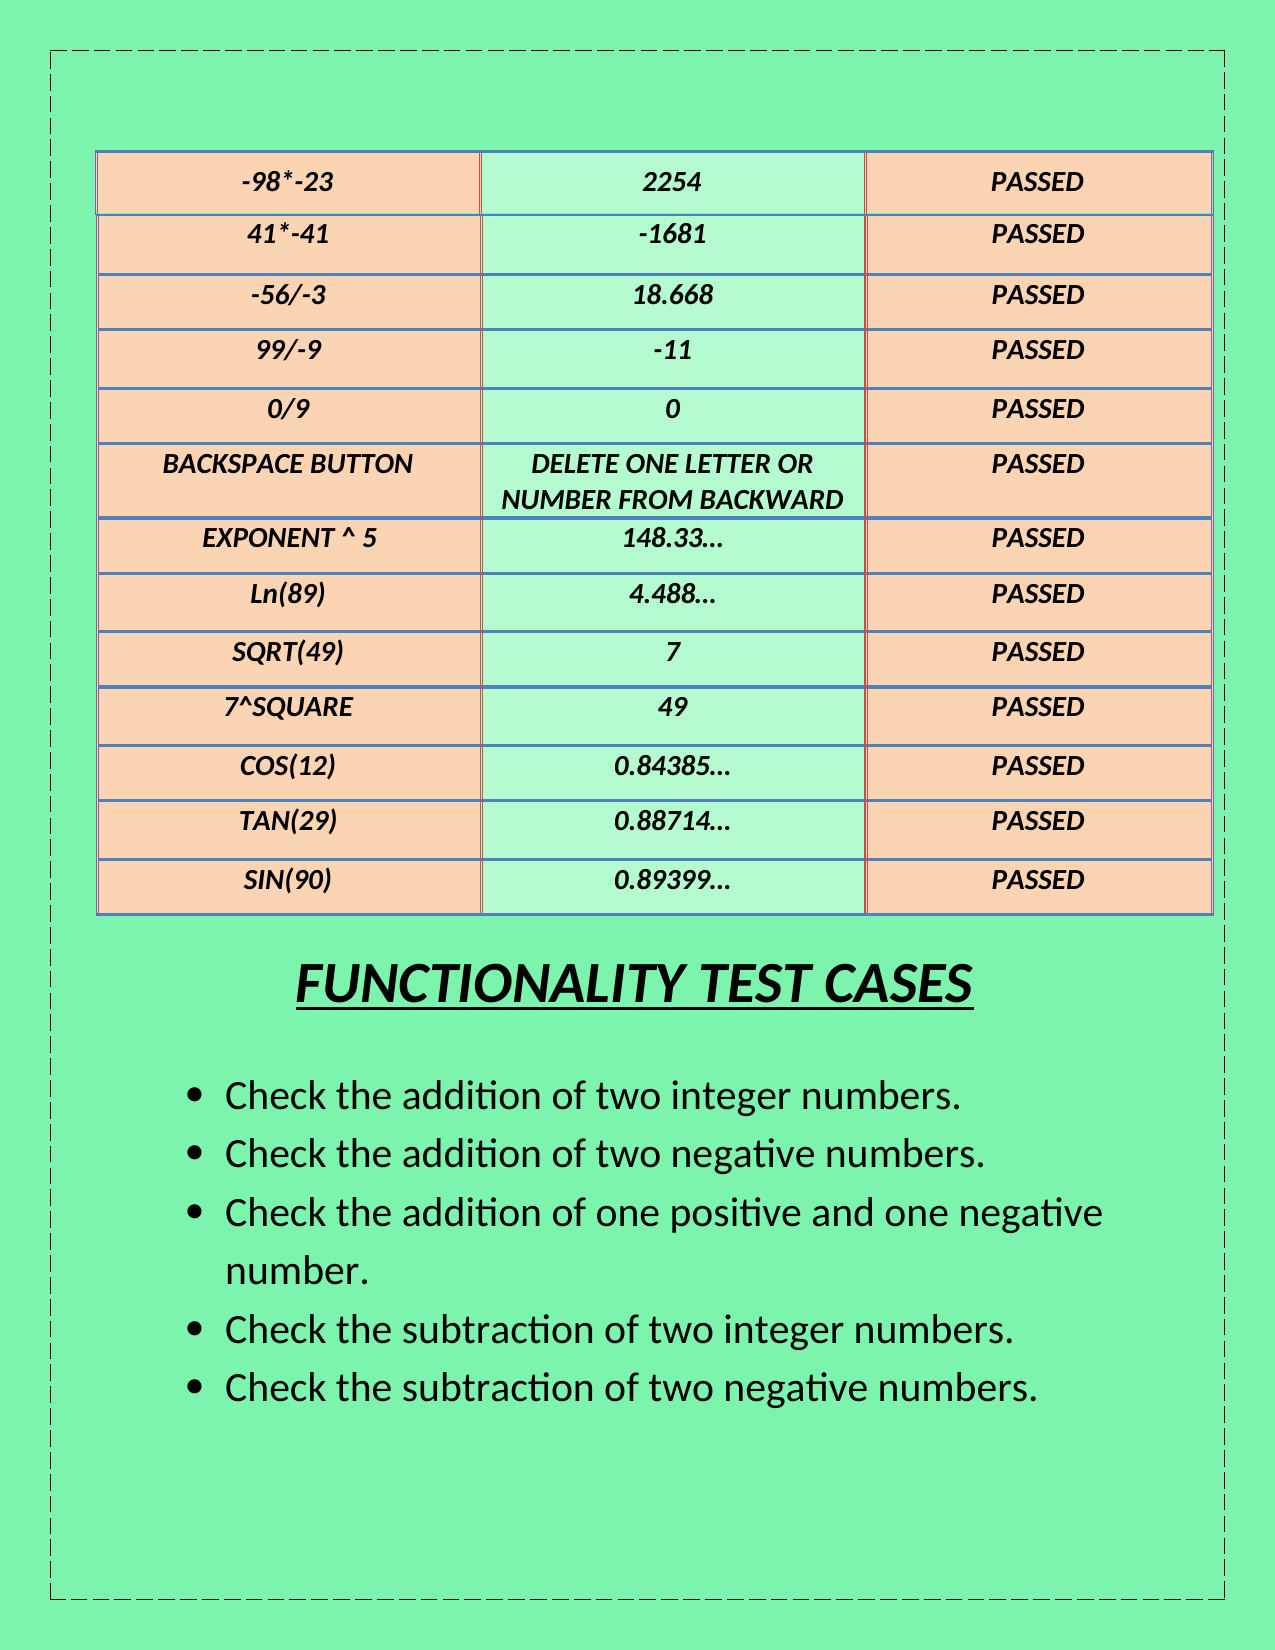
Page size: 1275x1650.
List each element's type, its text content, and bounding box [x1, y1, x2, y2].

list Check the subtraction of two integer numbers. [187, 1303, 1125, 1353]
table_cell PASSED [868, 802, 1211, 858]
table_cell BACKSPACE BUTTON [99, 445, 480, 516]
table_header -1681 [483, 216, 864, 273]
table_cell -98*-23 [98, 153, 479, 213]
table_header PASSED [868, 216, 1211, 273]
table_cell SIN(90) [99, 861, 480, 913]
table_cell 4.488… [483, 575, 864, 630]
table_cell PASSED [868, 331, 1211, 387]
table_cell 0 [483, 390, 864, 442]
table_cell TAN(29) [99, 802, 480, 858]
table_cell PASSED [868, 747, 1211, 799]
table_cell PASSED [868, 633, 1211, 685]
table_header 41*-41 [99, 216, 480, 273]
table_cell 0.84385… [483, 747, 864, 799]
table_cell 2254 [482, 153, 864, 213]
table_cell 148.33… [483, 520, 864, 572]
table_cell 0.89399… [483, 861, 864, 913]
table_cell DELETE ONE LETTER OR NUMBER FROM BACKWARD [483, 445, 864, 516]
table_cell 18.668 [483, 276, 864, 328]
table_cell PASSED [868, 861, 1211, 913]
table_cell COS(12) [99, 747, 480, 799]
table_cell PASSED [868, 689, 1211, 744]
table_cell EXPONENT ^ 5 [99, 520, 480, 572]
table_cell Ln(89) [99, 575, 480, 630]
list Check the subtraction of two negative numbers. [187, 1361, 1125, 1412]
table_cell 0.88714… [483, 802, 864, 858]
text FUNCTIONALITY TEST CASES [150, 946, 1125, 1017]
table_cell 7^SQUARE [99, 689, 480, 744]
list Check the addition of two integer numbers. [187, 1069, 1125, 1120]
table_cell 0/9 [99, 390, 480, 442]
list Check the addition of two negative numbers. [187, 1127, 1125, 1178]
table_cell PASSED [868, 575, 1211, 630]
table_cell PASSED [868, 276, 1211, 328]
table_cell 7 [483, 633, 864, 685]
table_cell -56/-3 [99, 276, 480, 328]
table_cell 99/-9 [99, 331, 480, 387]
table_cell PASSED [868, 445, 1211, 516]
table_cell SQRT(49) [99, 633, 480, 685]
table_cell PASSED [868, 390, 1211, 442]
table_cell -11 [483, 331, 864, 387]
table_cell PASSED [868, 520, 1211, 572]
list Check the addition of one positive and one negative number. [187, 1186, 1125, 1295]
table_cell 49 [483, 689, 864, 744]
table_cell PASSED [867, 153, 1211, 213]
